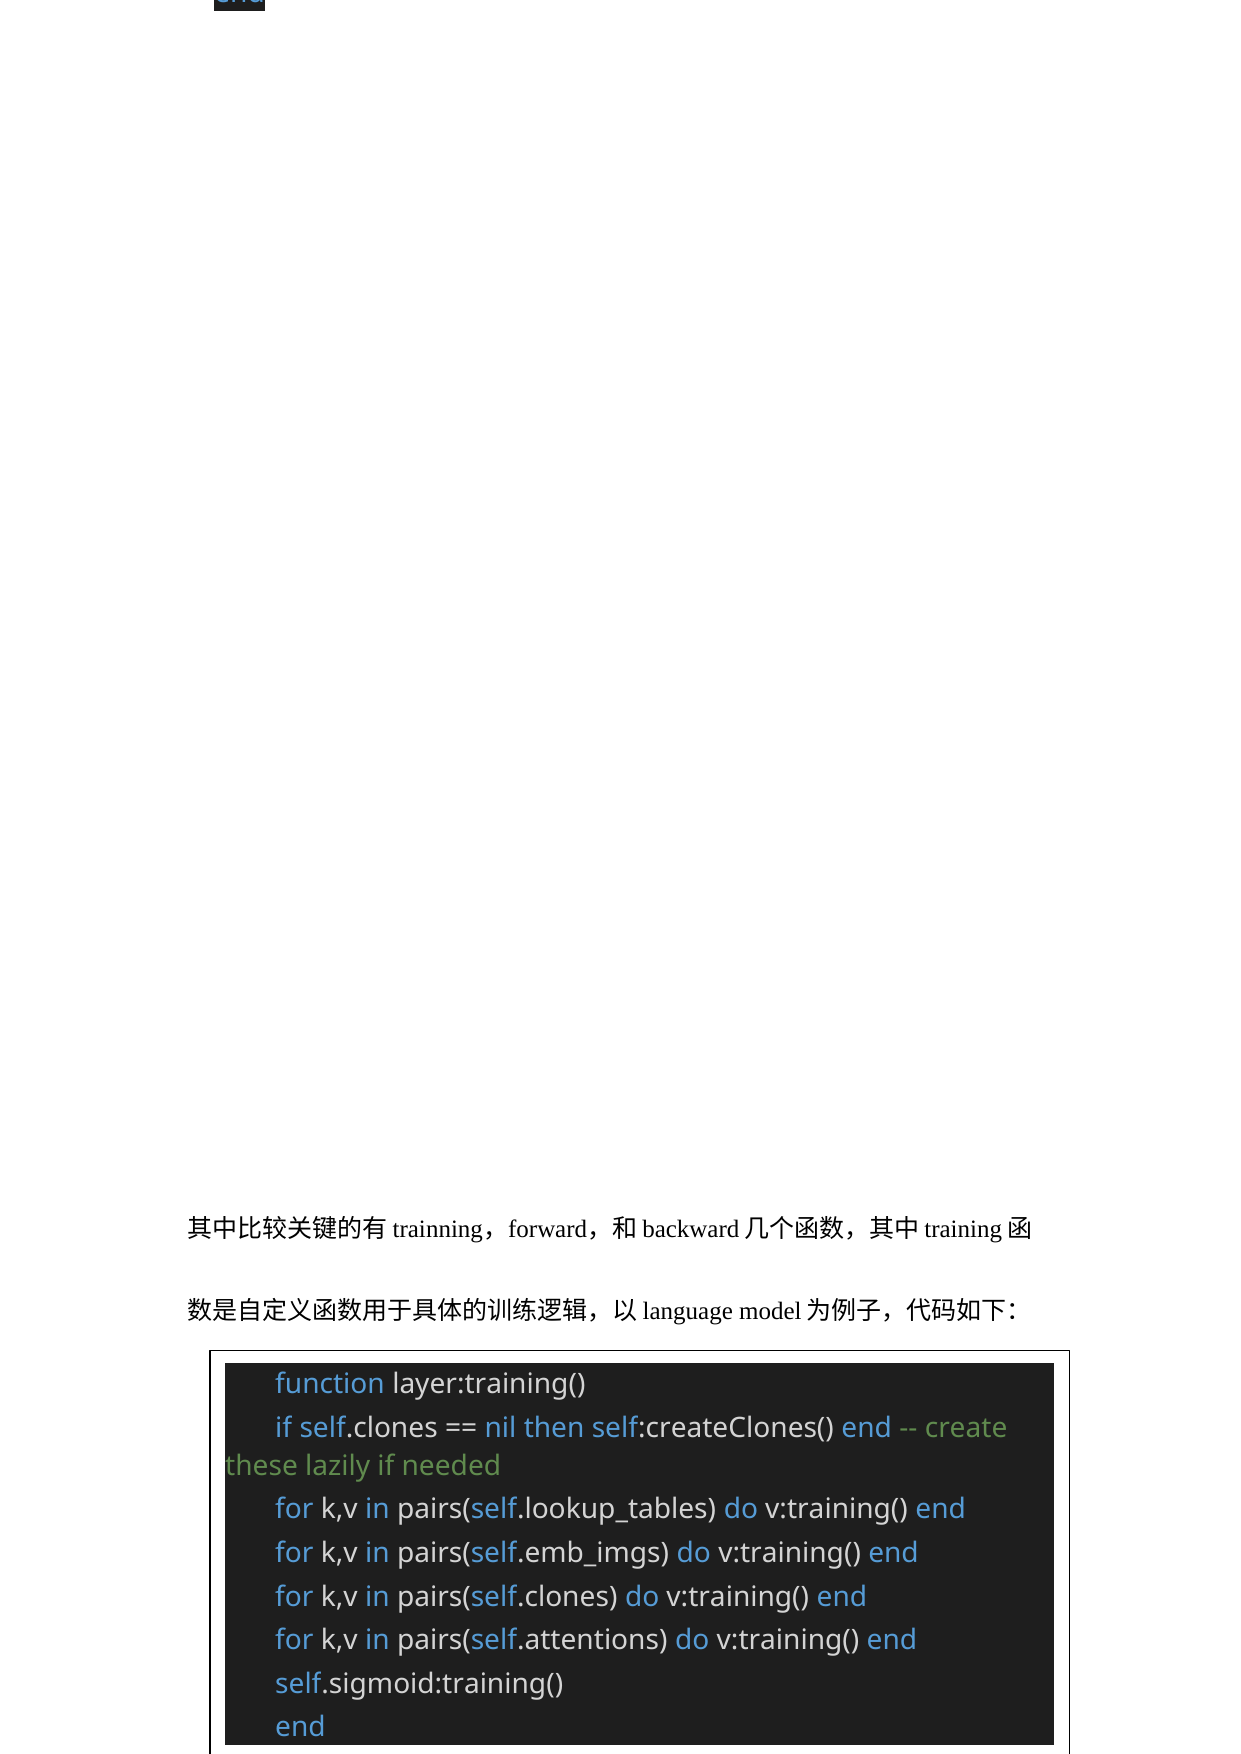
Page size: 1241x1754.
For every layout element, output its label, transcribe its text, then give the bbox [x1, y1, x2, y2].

text 其中比较关键的有trainning，forward，和backward几个函数，其中training函数是自定义函数用于具体的训练逻辑，以language model为例子，代码如下： [187, 1194, 1053, 1341]
